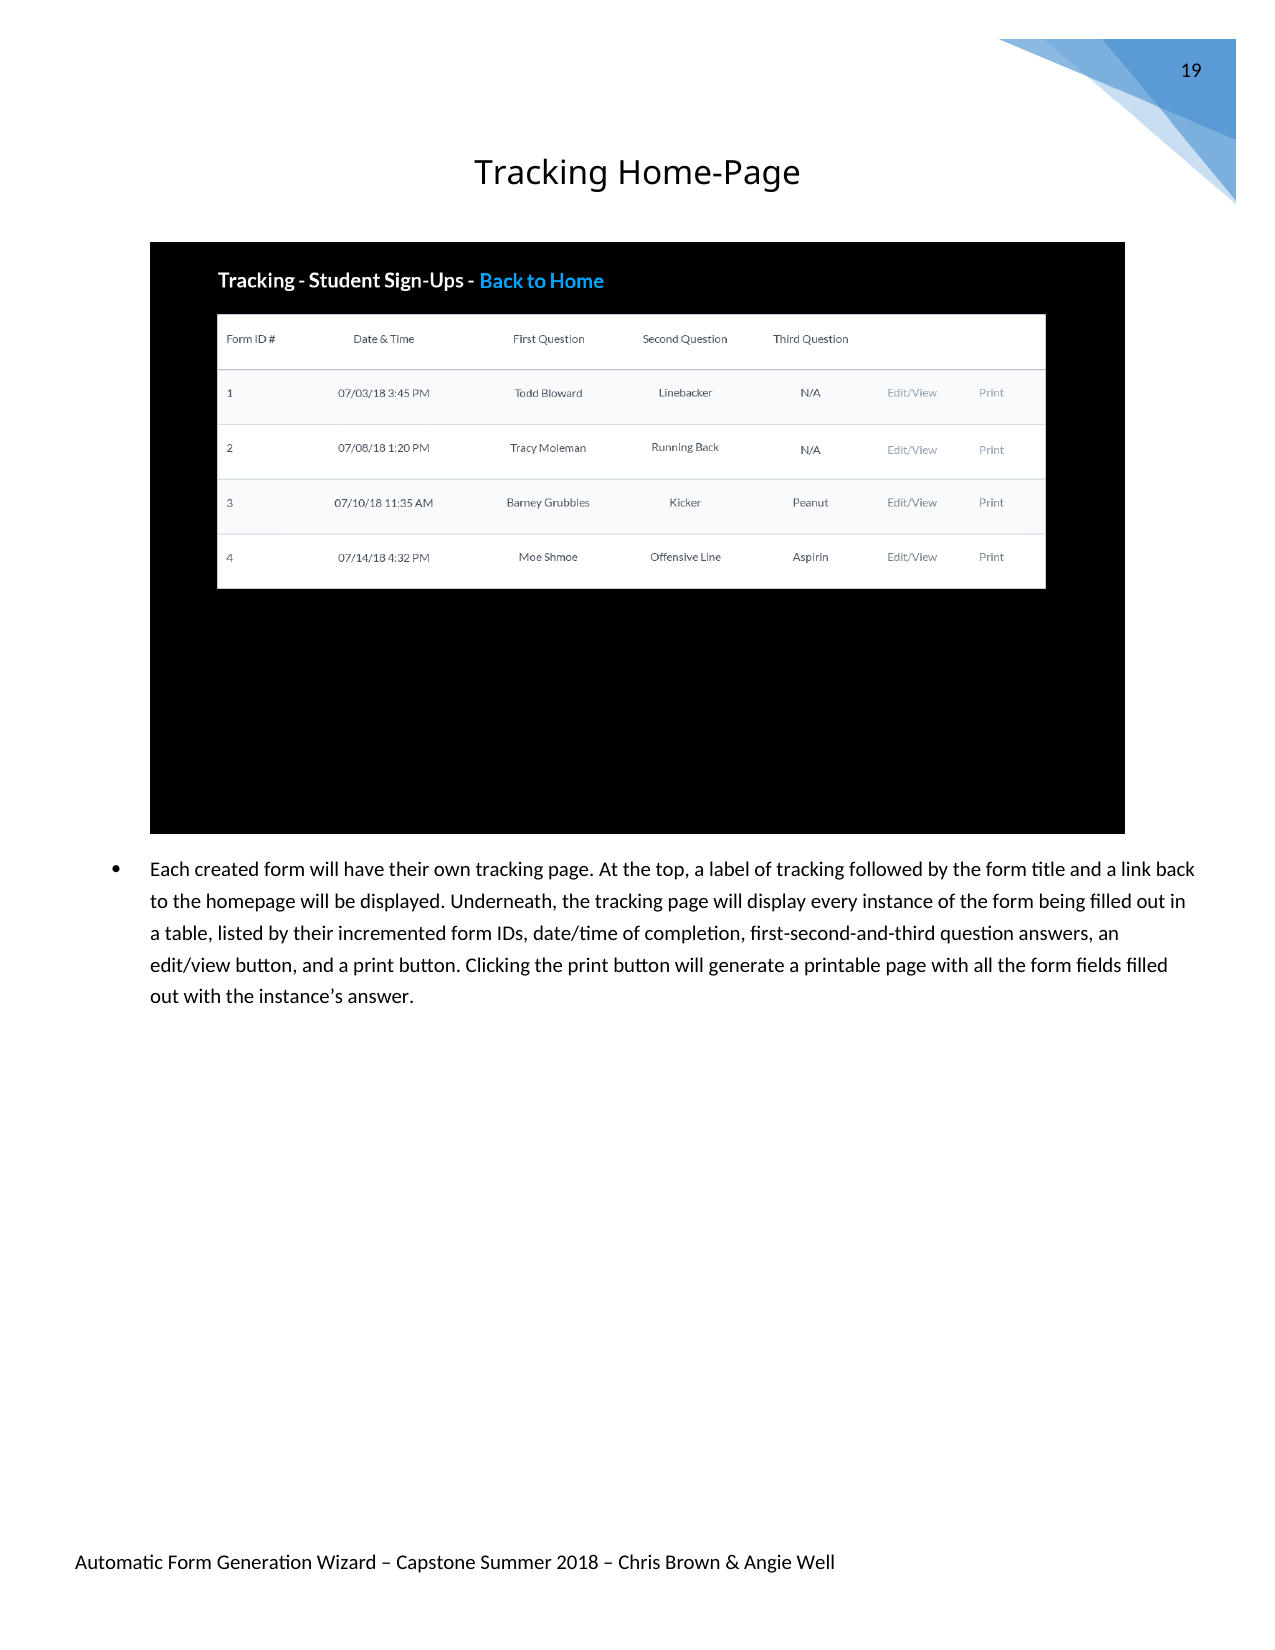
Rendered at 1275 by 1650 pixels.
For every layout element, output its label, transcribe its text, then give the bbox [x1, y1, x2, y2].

picture [150, 242, 1125, 834]
subtitle Tracking Home-Page [75, 149, 1200, 194]
picture [997, 39, 1236, 205]
list Each created form will have their own tracking page. At the top, a label of tracking followed by the form title and a link back to the homepage will be displayed. Underneath, the tracking page will display every instance of the form being filled out in a table, listed by their incremented form IDs, date/time of completion, first-second-and-third question answers, an edit/view button, and a print button. Clicking the print button will generate a printable page with all the form fields filled out with the instance’s answer. [112, 856, 1200, 1009]
